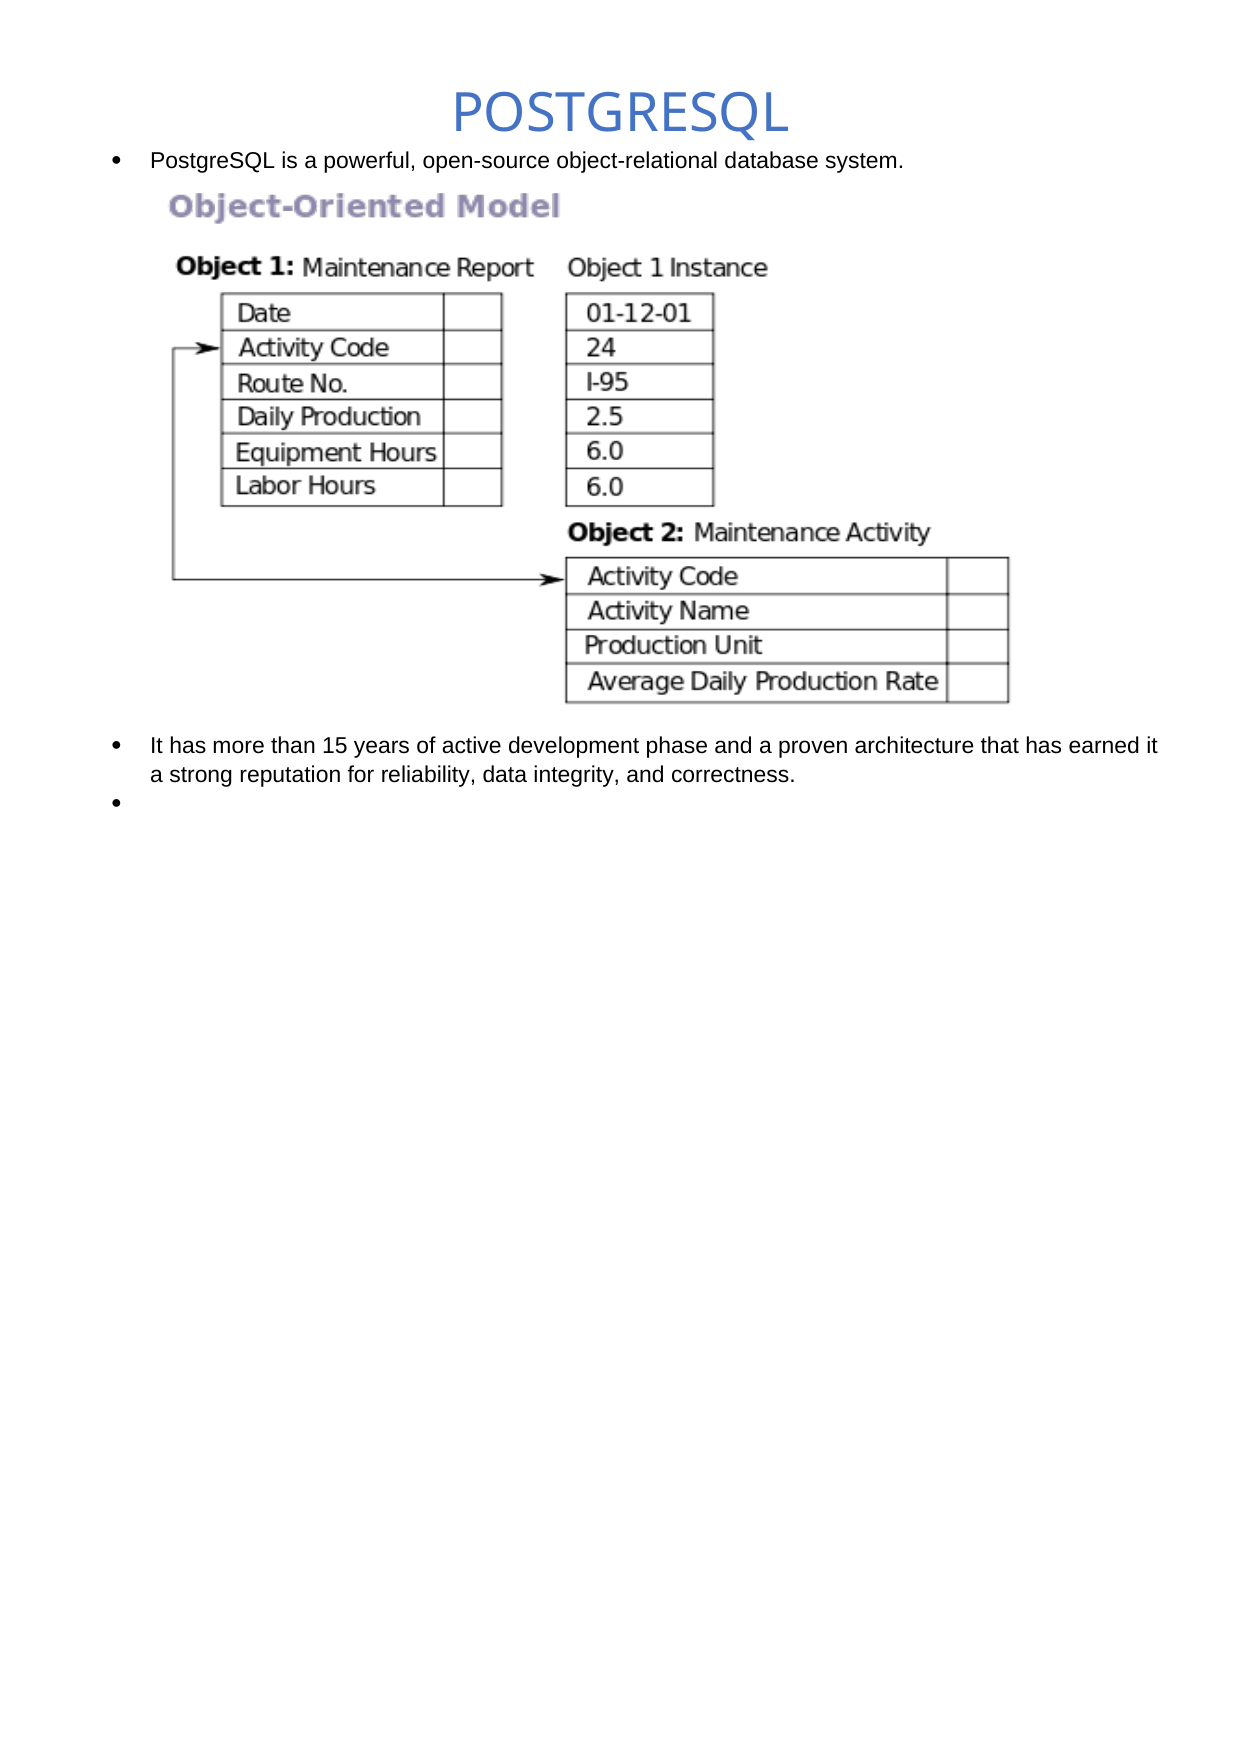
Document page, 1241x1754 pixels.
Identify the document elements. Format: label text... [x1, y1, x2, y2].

list It has more than 15 years of active development phase and a proven architecture that has earned it a strong reputation for reliability, data integrity, and correctness. [112, 732, 1165, 787]
list PostgreSQL is a powerful, open-source object-relational database system. [112, 147, 1165, 174]
picture [150, 176, 1041, 731]
